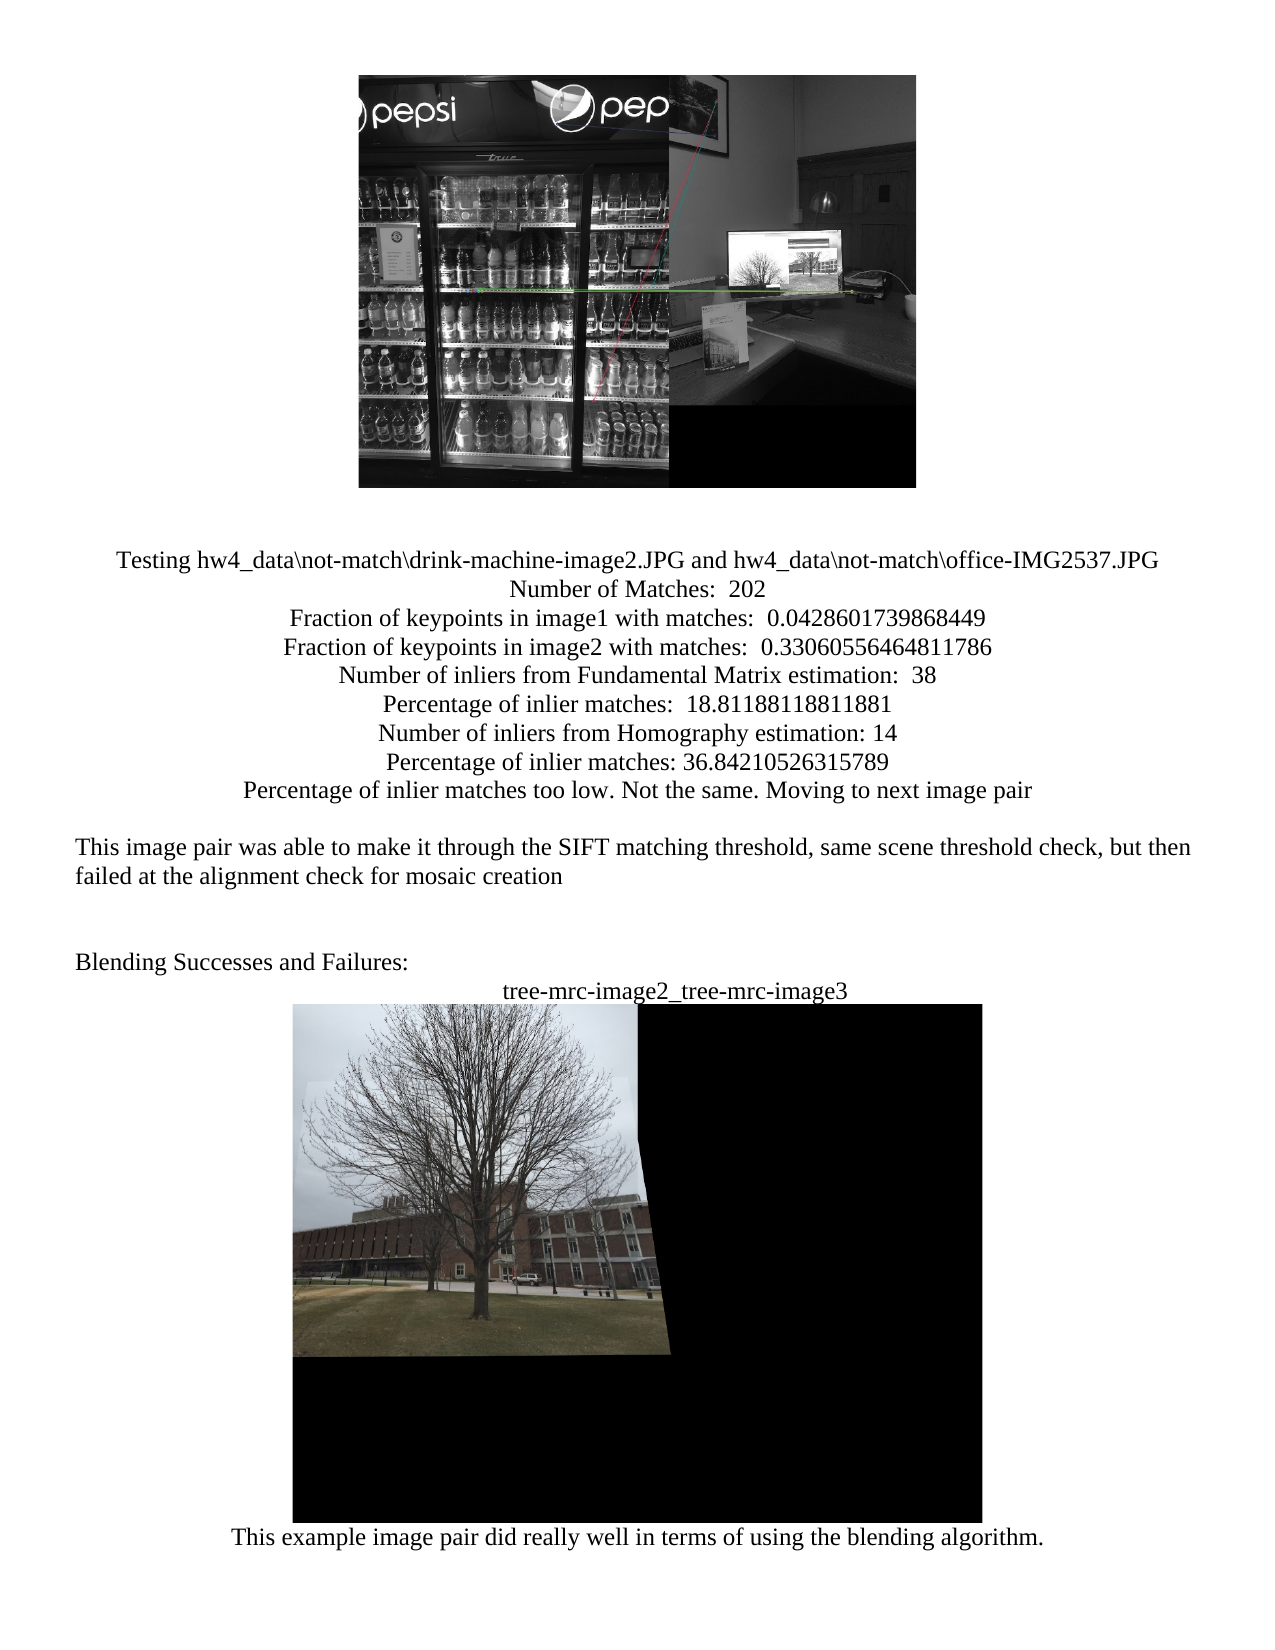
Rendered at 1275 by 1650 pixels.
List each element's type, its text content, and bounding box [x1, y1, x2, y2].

text This example image pair did really well in terms of using the blending algorithm. [75, 1522, 1200, 1551]
text Percentage of inlier matches: 36.84210526315789 [75, 747, 1200, 776]
text Fraction of keypoints in image2 with matches: 0.33060556464811786 [75, 632, 1200, 661]
text Percentage of inlier matches: 18.81188118811881 [75, 689, 1200, 718]
text Number of inliers from Fundamental Matrix estimation: 38 [75, 661, 1200, 689]
text Number of inliers from Homography estimation: 14 [75, 718, 1200, 747]
text This image pair was able to make it through the SIFT matching threshold, same scene threshold check, but then failed at the alignment check for mosaic creation [75, 832, 1200, 890]
text Fraction of keypoints in image1 with matches: 0.0428601739868449 [75, 603, 1200, 632]
text Blending Successes and Failures: [75, 947, 1200, 976]
text tree-mrc-image2_tree-mrc-image3 [75, 976, 1200, 1005]
picture [358, 75, 917, 488]
picture [292, 1004, 983, 1523]
text Testing hw4_data\not-match\drink-machine-image2.JPG and hw4_data\not-match\office-IMG2537.JPG [75, 546, 1200, 574]
text Percentage of inlier matches too low. Not the same. Moving to next image pair [75, 776, 1200, 804]
text Number of Matches: 202 [75, 574, 1200, 603]
